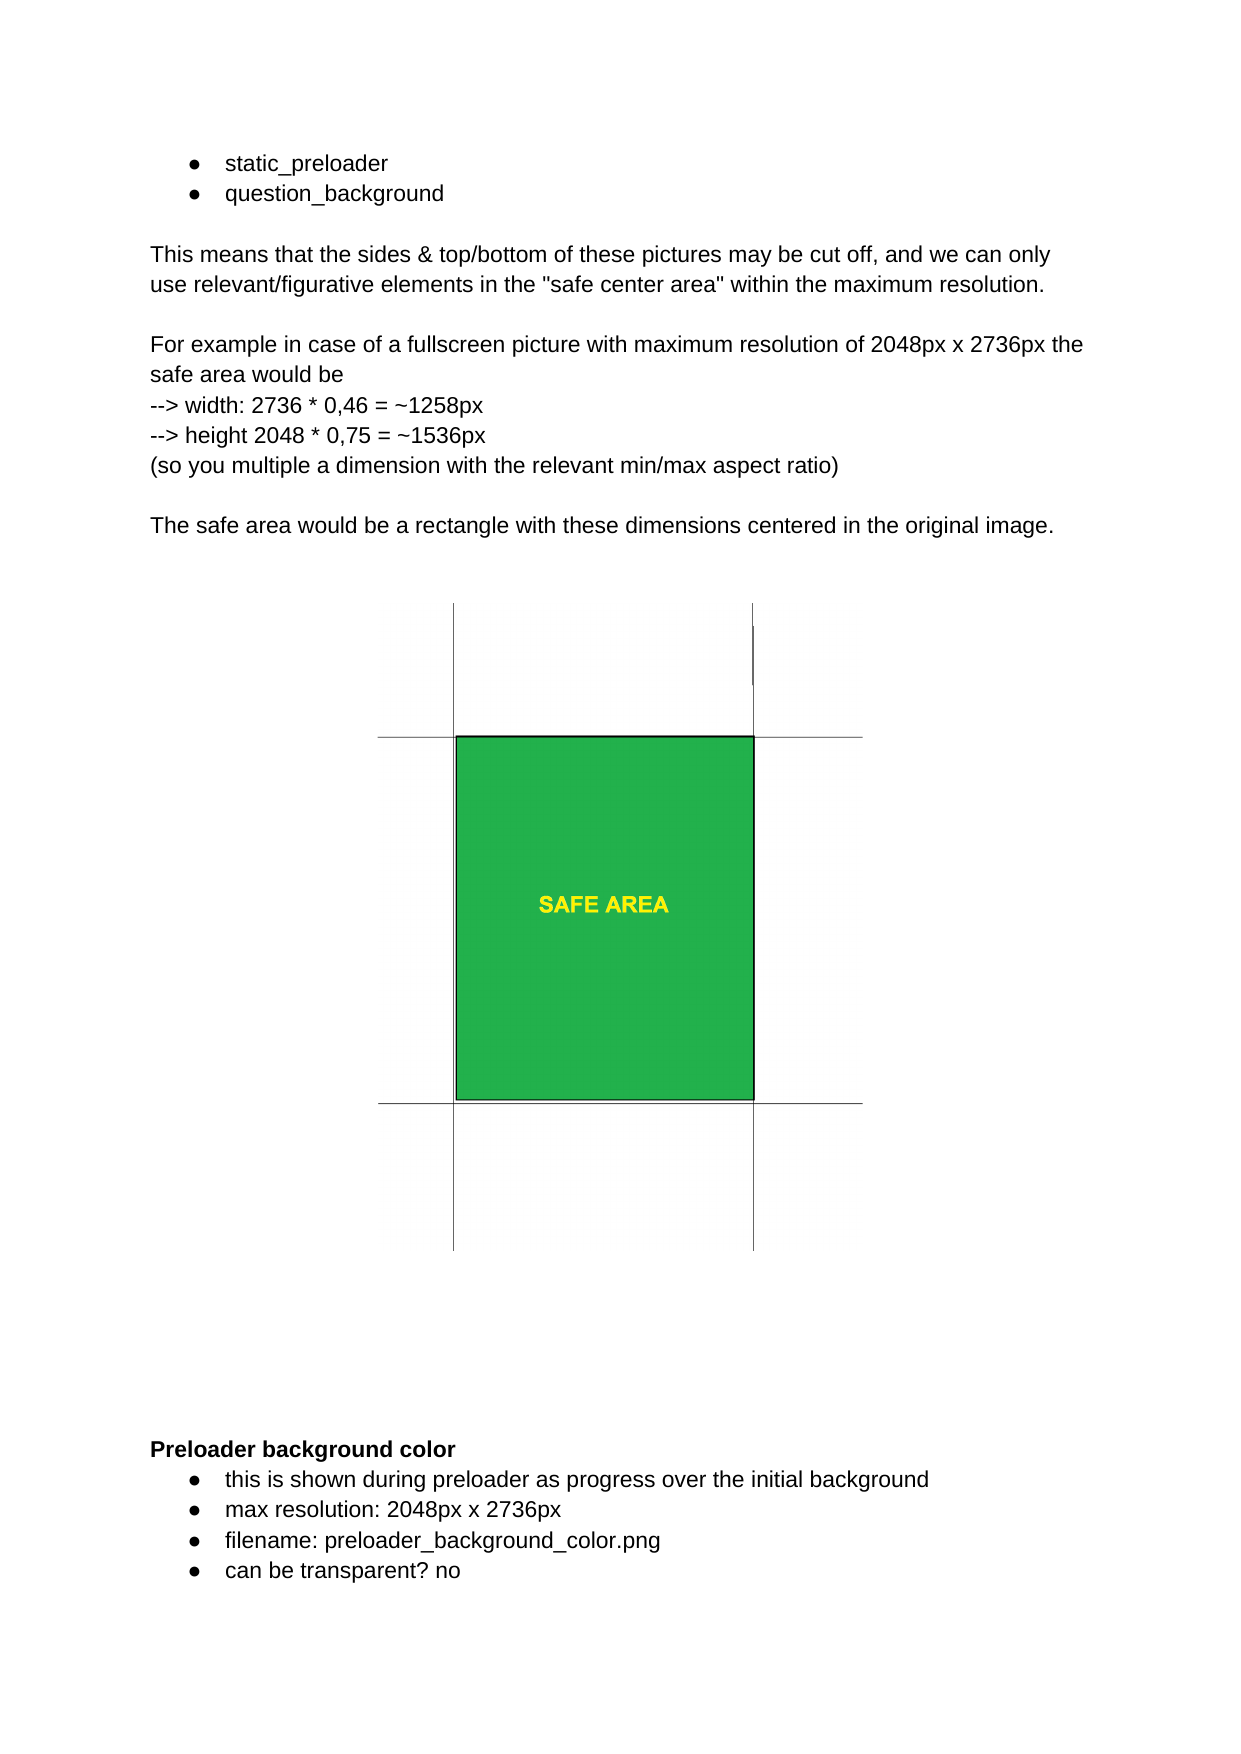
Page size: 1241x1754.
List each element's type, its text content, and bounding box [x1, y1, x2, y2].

list this is shown during preloader as progress over the initial background [187, 1466, 1090, 1492]
text (so you multiple a dimension with the relevant min/max aspect ratio) [150, 452, 1090, 478]
list filename: preloader_background_color.png [187, 1527, 1090, 1553]
list max resolution: 2048px x 2736px [187, 1496, 1090, 1523]
list can be transparent? no [187, 1557, 1090, 1583]
list question_background [187, 180, 1090, 207]
list static_preloader [187, 150, 1090, 176]
picture [377, 603, 863, 1251]
text This means that the sides & top/bottom of these pictures may be cut off, and we can only use relevant/figurative elements in the "safe center area" within the maximum resolution. [150, 241, 1090, 297]
text The safe area would be a rectangle with these dimensions centered in the original image. [150, 512, 1090, 539]
text For example in case of a fullscreen picture with maximum resolution of 2048px x 2736px the safe area would be [150, 331, 1090, 388]
text --> width: 2736 * 0,46 = ~1258px [150, 392, 1090, 418]
text --> height 2048 * 0,75 = ~1536px [150, 422, 1090, 448]
text Preloader background color [150, 1436, 1090, 1462]
